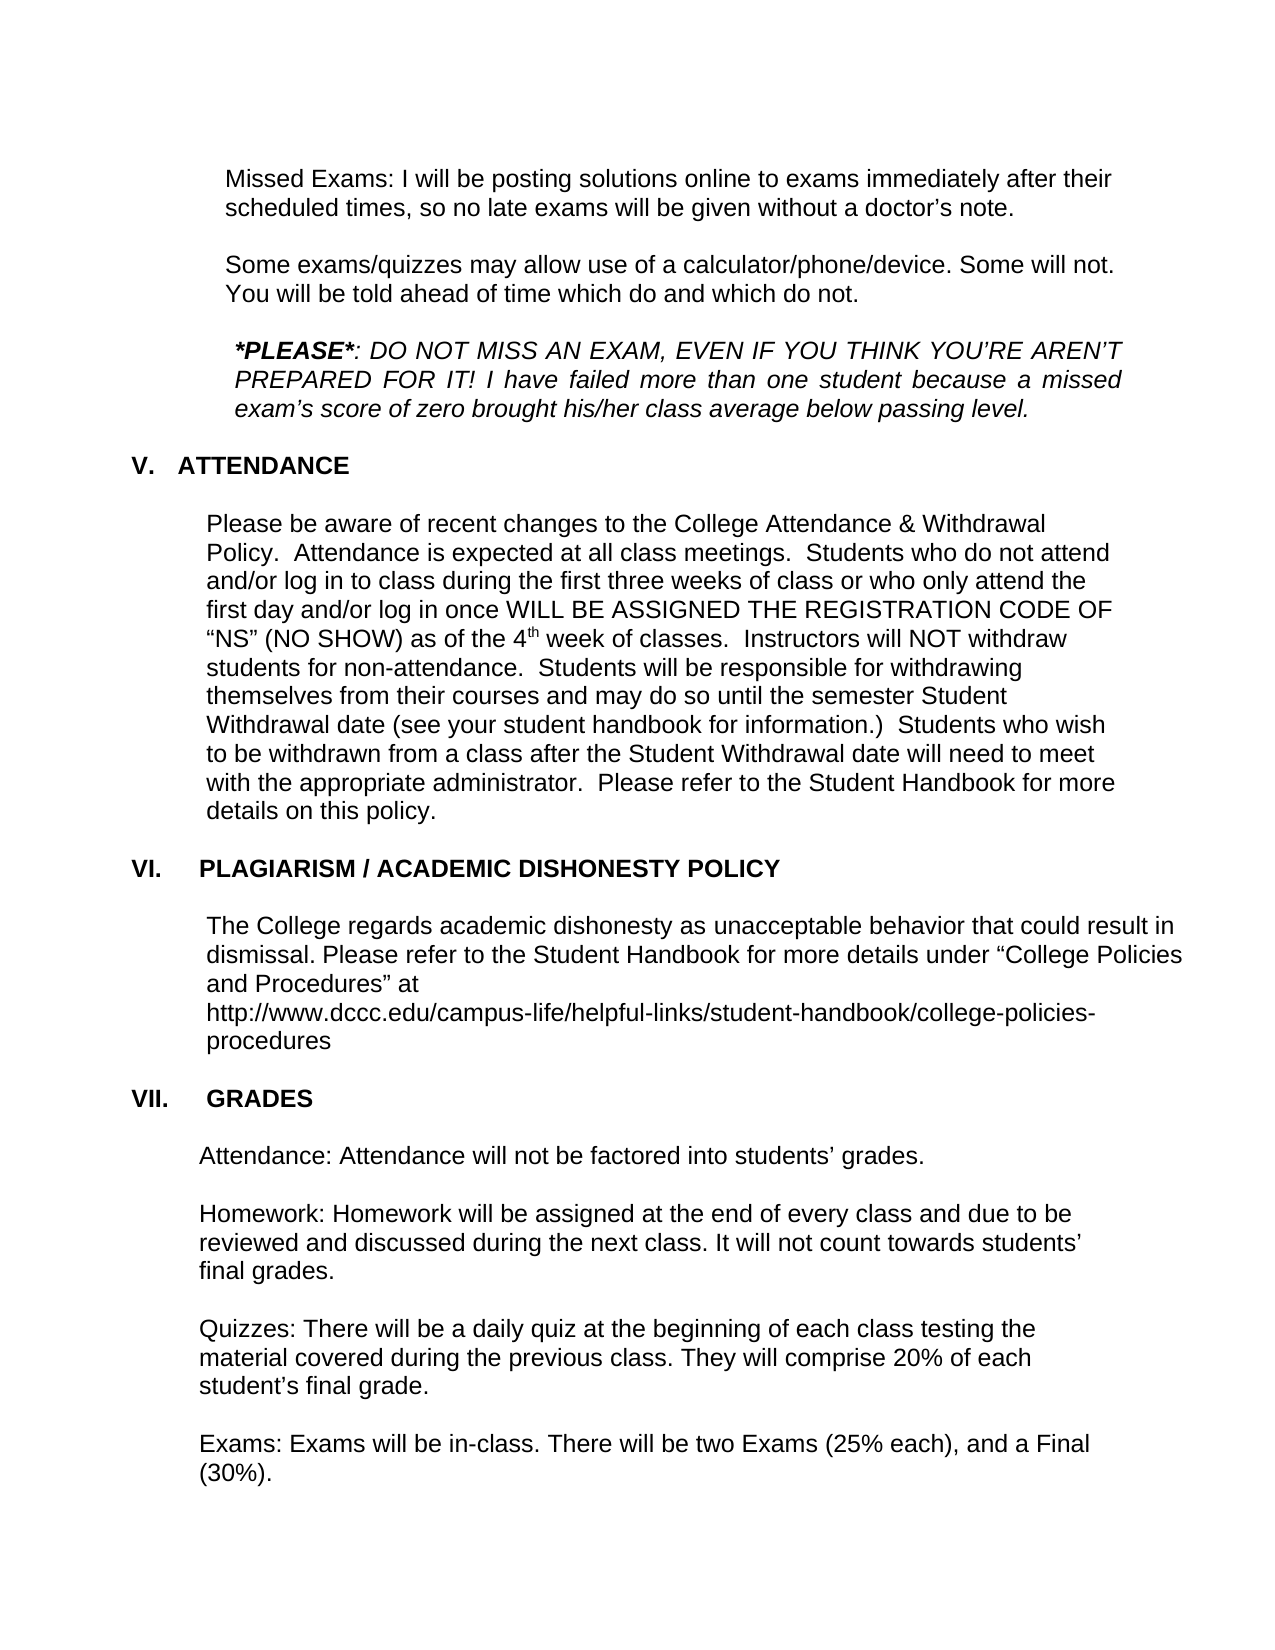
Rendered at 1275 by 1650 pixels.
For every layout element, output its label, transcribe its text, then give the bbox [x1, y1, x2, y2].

text Homework: Homework will be assigned at the end of every class and due to be reviewed and discussed during the next class. It will not count towards students’ final grades. [199, 1199, 1125, 1285]
text Exams: Exams will be in-class. There will be two Exams (25% each), and a Final (30%). [199, 1429, 1125, 1486]
list GRADES [131, 1084, 1125, 1112]
text Attendance: Attendance will not be factored into students’ grades. [187, 1141, 1125, 1170]
list PLAGIARISM / ACADEMIC DISHONESTY POLICY [131, 854, 1125, 882]
list ATTENDANCE [131, 451, 1125, 480]
text Some exams/quizzes may allow use of a calculator/phone/device. Some will not. You will be told ahead of time which do and which do not. [150, 250, 1125, 307]
text Quizzes: There will be a daily quiz at the beginning of each class testing the material covered during the previous class. They will comprise 20% of each student’s final grade. [199, 1314, 1125, 1400]
text Please be aware of recent changes to the College Attendance & Withdrawal Policy. Attendance is expected at all class meetings. Students who do not attend and/or log in to class during the first three weeks of class or who only attend the first day and/or log in once WILL BE ASSIGNED THE REGISTRATION CODE OF “NS” (NO SHOW) as of the 4th week of classes. Instructors will NOT withdraw students for non-attendance. Students will be responsible for withdrawing themselves from their courses and may do so until the semester Student Withdrawal date (see your student handbook for information.) Students who wish to be withdrawn from a class after the Student Withdrawal date will need to meet with the appropriate administrator. Please refer to the Student Handbook for more details on this policy. [206, 509, 1125, 825]
list The College regards academic dishonesty as unacceptable behavior that could result in dismissal. Please refer to the Student Handbook for more details under “College Policies and Procedures” at http://www.dccc.edu/campus-life/helpful-links/student-handbook/college-policies-procedures [206, 911, 1200, 1055]
